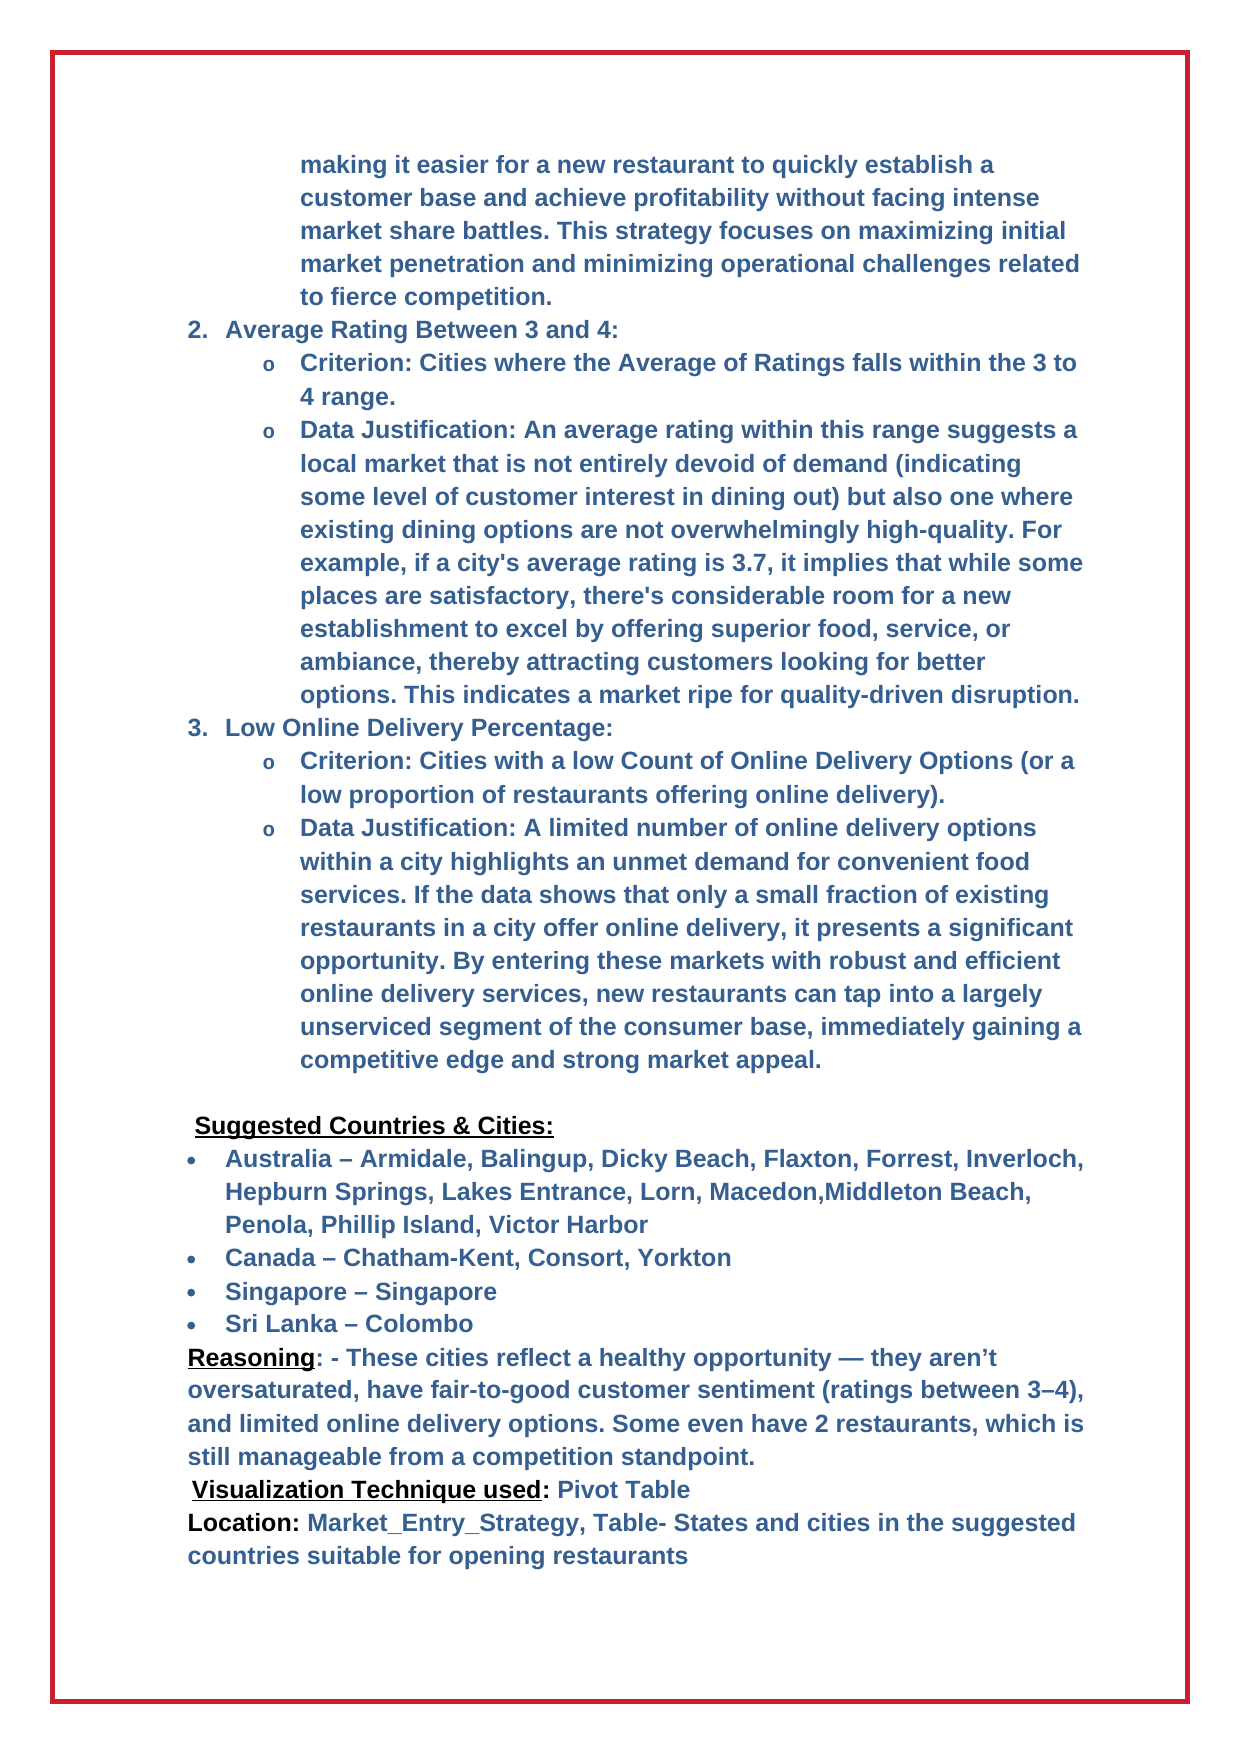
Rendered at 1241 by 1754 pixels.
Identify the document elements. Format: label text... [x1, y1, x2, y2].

text Reasoning: - These cities reflect a healthy opportunity — they aren’t oversaturated, have fair-to-good customer sentiment (ratings between 3–4), and limited online delivery options. Some even have 2 restaurants, which is still manageable from a competition standpoint. [187, 1342, 1090, 1470]
list Sri Lanka – Colombo [187, 1309, 1090, 1338]
list Australia – Armidale, Balingup, Dicky Beach, Flaxton, Forrest, Inverloch, Hepburn Springs, Lakes Entrance, Lorn, Macedon,Middleton Beach, Penola, Phillip Island, Victor Harbor [187, 1144, 1090, 1239]
list Criterion: Cities where the Average of Ratings falls within the 3 to 4 range. [262, 348, 1090, 411]
list Data Justification: An average rating within this range suggests a local market that is not entirely devoid of demand (indicating some level of customer interest in dining out) but also one where existing dining options are not overwhelmingly high-quality. For example, if a city's average rating is 3.7, it implies that while some places are satisfactory, there's considerable room for a new establishment to excel by offering superior food, service, or ambiance, thereby attracting customers looking for better options. This indicates a market ripe for quality-driven disruption. [262, 415, 1090, 709]
list Low Online Delivery Percentage: [187, 713, 1090, 742]
list Singapore – Singapore [187, 1276, 1090, 1305]
text Visualization Technique used: Pivot Table [150, 1474, 1090, 1503]
list Canada – Chatham-Kent, Consort, Yorkton [187, 1243, 1090, 1272]
list Data Justification: A limited number of online delivery options within a city highlights an unmet demand for convenient food services. If the data shows that only a small fraction of existing restaurants in a city offer online delivery, it presents a significant opportunity. By entering these markets with robust and efficient online delivery services, new restaurants can tap into a largely unserviced segment of the consumer base, immediately gaining a competitive edge and strong market appeal. [262, 813, 1090, 1074]
text Suggested Countries & Cities: [194, 1111, 1090, 1140]
list Average Rating Between 3 and 4: [187, 315, 1090, 344]
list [262, 150, 1090, 311]
list Criterion: Cities with a low Count of Online Delivery Options (or a low proportion of restaurants offering online delivery). [262, 746, 1090, 809]
text Location: Market_Entry_Strategy, Table- States and cities in the suggested countries suitable for opening restaurants [187, 1508, 1090, 1569]
